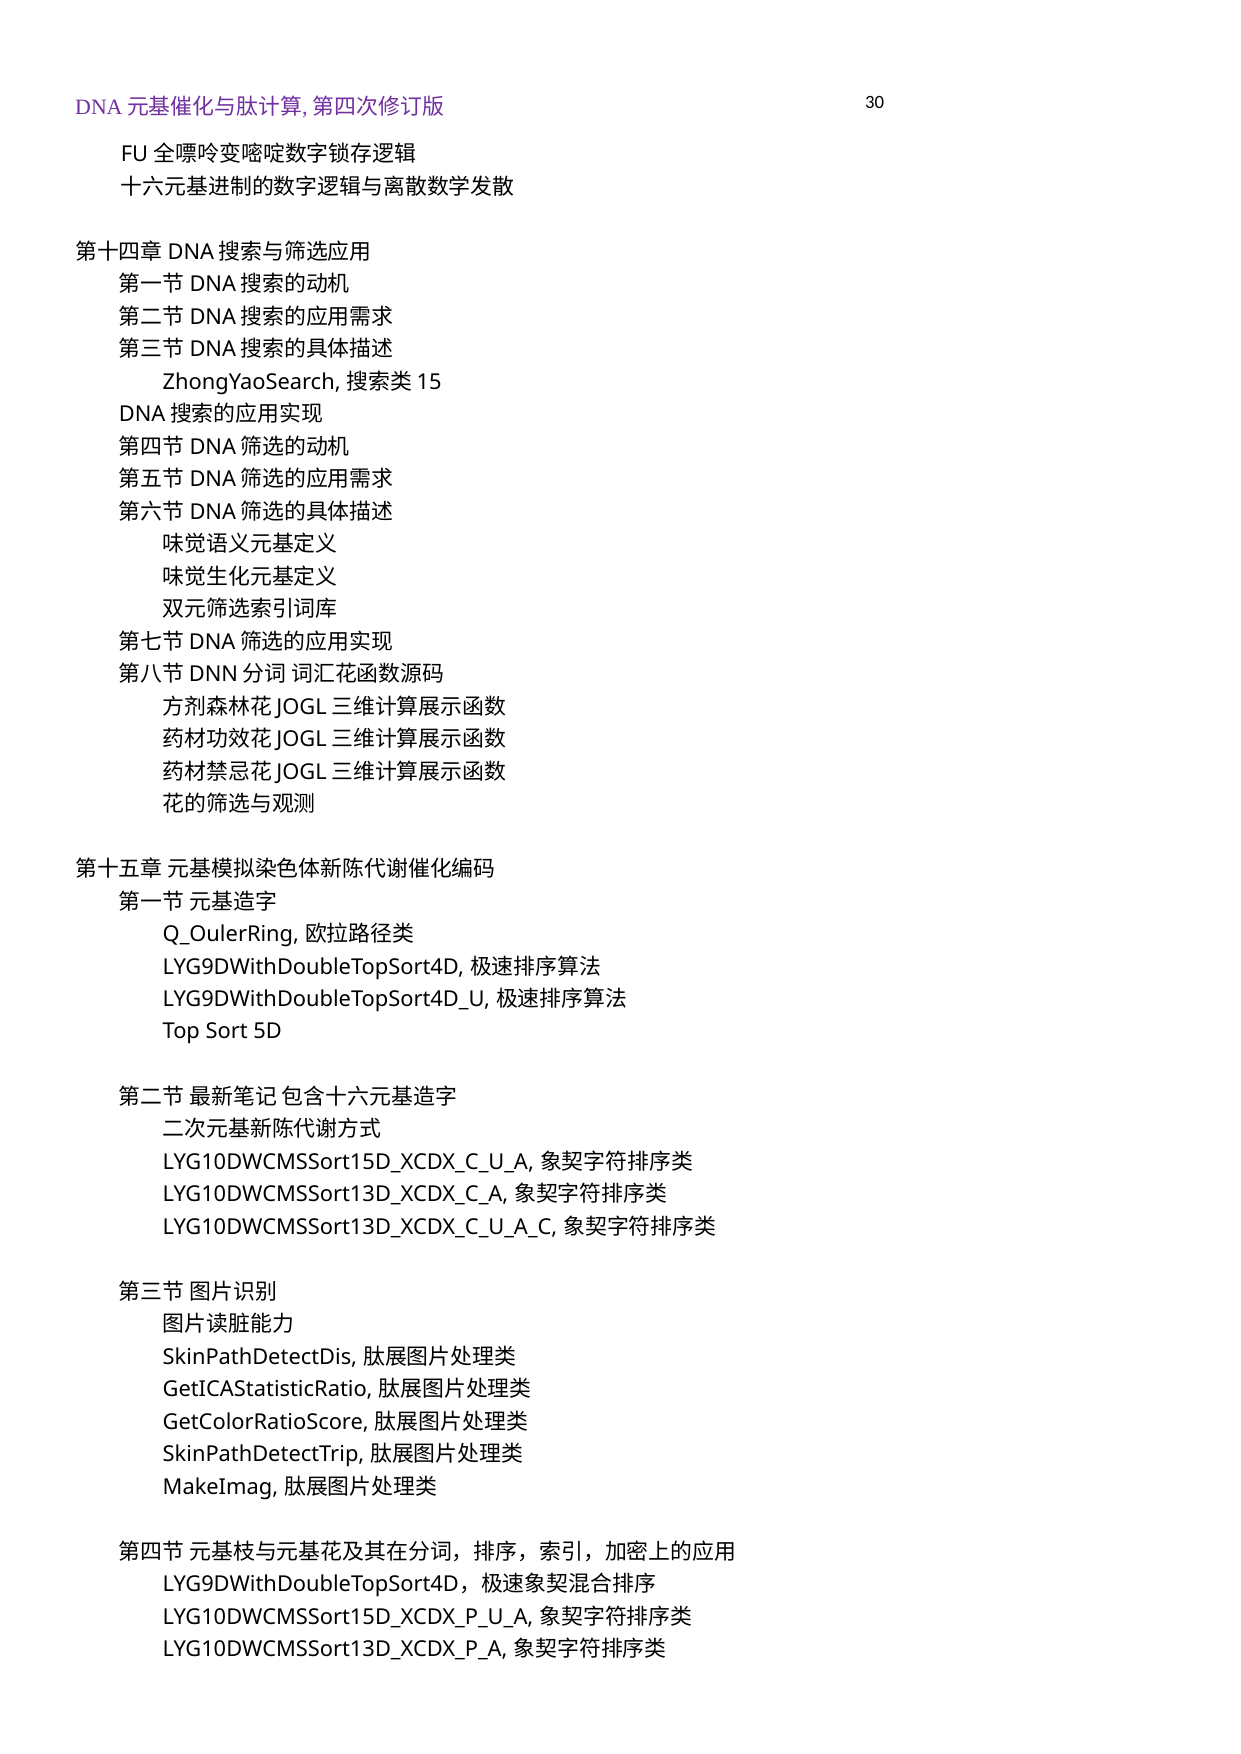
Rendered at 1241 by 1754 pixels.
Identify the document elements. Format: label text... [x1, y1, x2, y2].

text LYG10DWCMSSort13D_XCDX_P_A, 象契字符排序类 [119, 1631, 1165, 1663]
text 第五节 DNA筛选的应用需求 [75, 461, 1165, 493]
text ZhongYaoSearch, 搜索类15 [119, 363, 1165, 396]
text DNA搜索的应用实现 [75, 396, 1165, 428]
text 第四节 元基枝与元基花及其在分词，排序，索引，加密上的应用 [75, 1533, 1165, 1566]
list 花的筛选与观测 [119, 786, 1165, 818]
text SkinPathDetectTrip, 肽展图片处理类 [119, 1436, 1165, 1468]
text 图片读脏能力 [119, 1306, 1165, 1338]
text SkinPathDetectDis, 肽展图片处理类 [119, 1338, 1165, 1371]
text 第十五章 元基模拟染色体新陈代谢催化编码 [75, 851, 1165, 883]
text 二次元基新陈代谢方式 [119, 1111, 1165, 1143]
text 第六节 DNA筛选的具体描述 [75, 493, 1165, 526]
text 第三节 图片识别 [75, 1273, 1165, 1306]
text LYG10DWCMSSort15D_XCDX_P_U_A, 象契字符排序类 [119, 1598, 1165, 1631]
list 药材禁忌花JOGL三维计算展示函数 [119, 753, 1165, 786]
text LYG10DWCMSSort13D_XCDX_C_U_A_C, 象契字符排序类 [119, 1208, 1165, 1241]
text LYG9DWithDoubleTopSort4D，极速象契混合排序 [119, 1566, 1165, 1598]
text 双元筛选索引词库 [119, 591, 1165, 623]
text MakeImag, 肽展图片处理类 [119, 1468, 1165, 1501]
text 第二节 DNA搜索的应用需求 [75, 298, 1165, 331]
text GetICAStatisticRatio, 肽展图片处理类 [119, 1371, 1165, 1403]
text 第十四章 DNA搜索与筛选应用 [75, 233, 1165, 266]
text LYG10DWCMSSort13D_XCDX_C_A, 象契字符排序类 [119, 1176, 1165, 1208]
text LYG10DWCMSSort15D_XCDX_C_U_A, 象契字符排序类 [119, 1143, 1165, 1176]
text Top Sort 5D [119, 1013, 1165, 1046]
list 第七节DNA筛选的应用实现 [119, 623, 1165, 656]
text LYG9DWithDoubleTopSort4D_U, 极速排序算法 [119, 981, 1165, 1013]
list 第八节DNN分词 词汇花函数源码 [119, 656, 1165, 688]
list 药材功效花JOGL三维计算展示函数 [119, 721, 1165, 753]
text GetColorRatioScore, 肽展图片处理类 [119, 1403, 1165, 1436]
list FU 全嘌呤变嘧啶数字锁存逻辑 [75, 136, 1165, 168]
text LYG9DWithDoubleTopSort4D, 极速排序算法 [119, 948, 1165, 981]
text 味觉生化元基定义 [119, 558, 1165, 591]
text 第一节 元基造字 [75, 883, 1165, 916]
list 方剂森林花JOGL三维计算展示函数 [119, 688, 1165, 721]
text 第一节 DNA搜索的动机 [75, 266, 1165, 298]
text Q_OulerRing, 欧拉路径类 [119, 916, 1165, 948]
list 十六元基进制的数字逻辑与离散数学发散 [75, 168, 1165, 201]
text 第三节 DNA搜索的具体描述 [75, 331, 1165, 363]
text 第四节 DNA筛选的动机 [75, 428, 1165, 461]
text 第二节 最新笔记 包含十六元基造字 [75, 1078, 1165, 1111]
text 味觉语义元基定义 [119, 526, 1165, 558]
